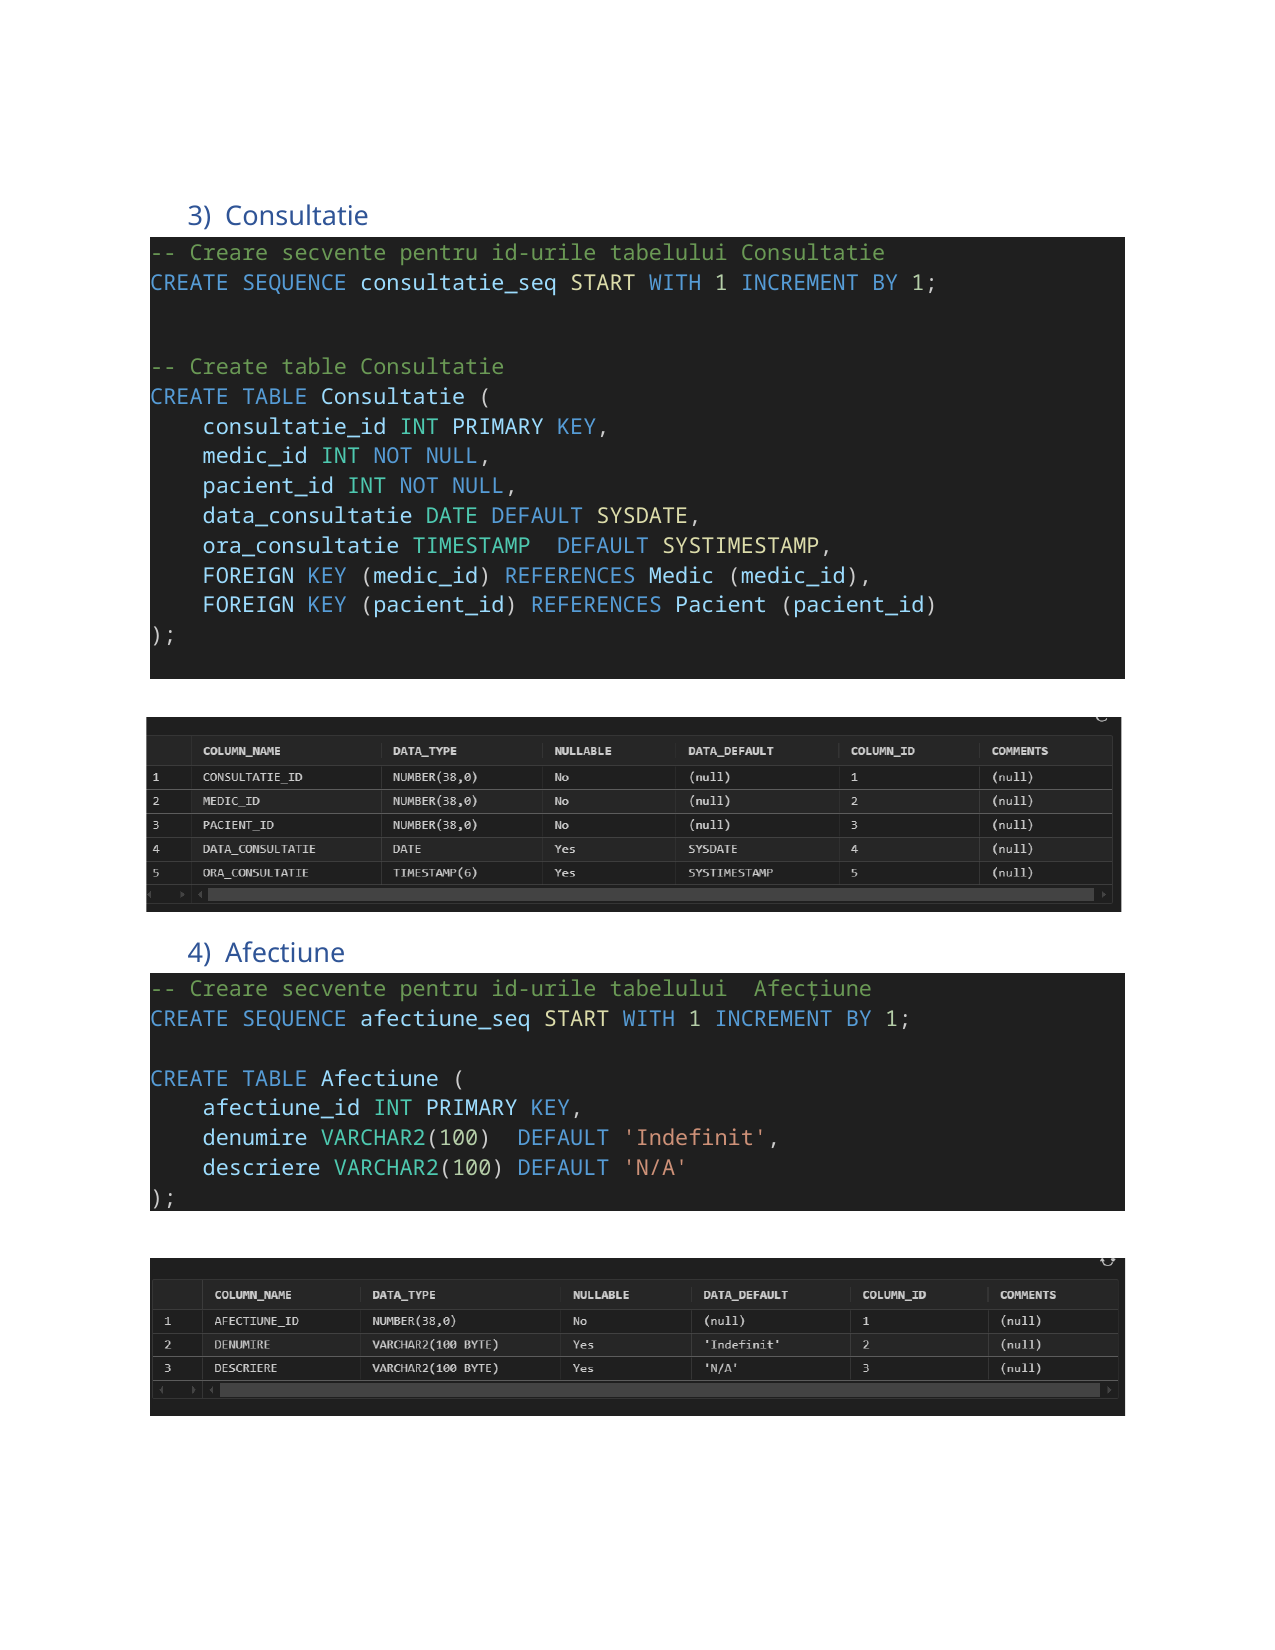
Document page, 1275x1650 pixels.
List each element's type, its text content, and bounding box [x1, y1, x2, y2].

text FOREIGN KEY (medic_id) REFERENCES Medic (medic_id), [150, 559, 1125, 589]
picture [146, 717, 1122, 912]
text ); [150, 619, 1125, 649]
text CREATE TABLE Consultatie ( [150, 381, 1125, 411]
text consultatie_id INT PRIMARY KEY, [150, 411, 1125, 440]
text CREATE TABLE Afectiune ( [150, 1062, 1125, 1092]
text denumire VARCHAR2(100) DEFAULT 'Indefinit', [150, 1122, 1125, 1152]
text ora_consultatie TIMESTAMP DEFAULT SYSTIMESTAMP, [150, 530, 1125, 559]
text data_consultatie DATE DEFAULT SYSDATE, [150, 500, 1125, 530]
text pacient_id INT NOT NULL, [150, 470, 1125, 500]
text -- Create table Consultatie [150, 351, 1125, 381]
text FOREIGN KEY (pacient_id) REFERENCES Pacient (pacient_id) [150, 589, 1125, 619]
text descriere VARCHAR2(100) DEFAULT 'N/A' [150, 1152, 1125, 1182]
text ); [150, 1182, 1125, 1211]
text CREATE SEQUENCE consultatie_seq START WITH 1 INCREMENT BY 1; [150, 266, 1125, 296]
text medic_id INT NOT NULL, [150, 440, 1125, 470]
subtitle Consultatie [187, 197, 1125, 234]
picture [150, 1258, 1125, 1416]
text -- Creare secvente pentru id-urile tabelului Afecțiune [150, 973, 1125, 1003]
text -- Creare secvente pentru id-urile tabelului Consultatie [150, 237, 1125, 266]
text CREATE SEQUENCE afectiune_seq START WITH 1 INCREMENT BY 1; [150, 1003, 1125, 1033]
text afectiune_id INT PRIMARY KEY, [150, 1092, 1125, 1122]
